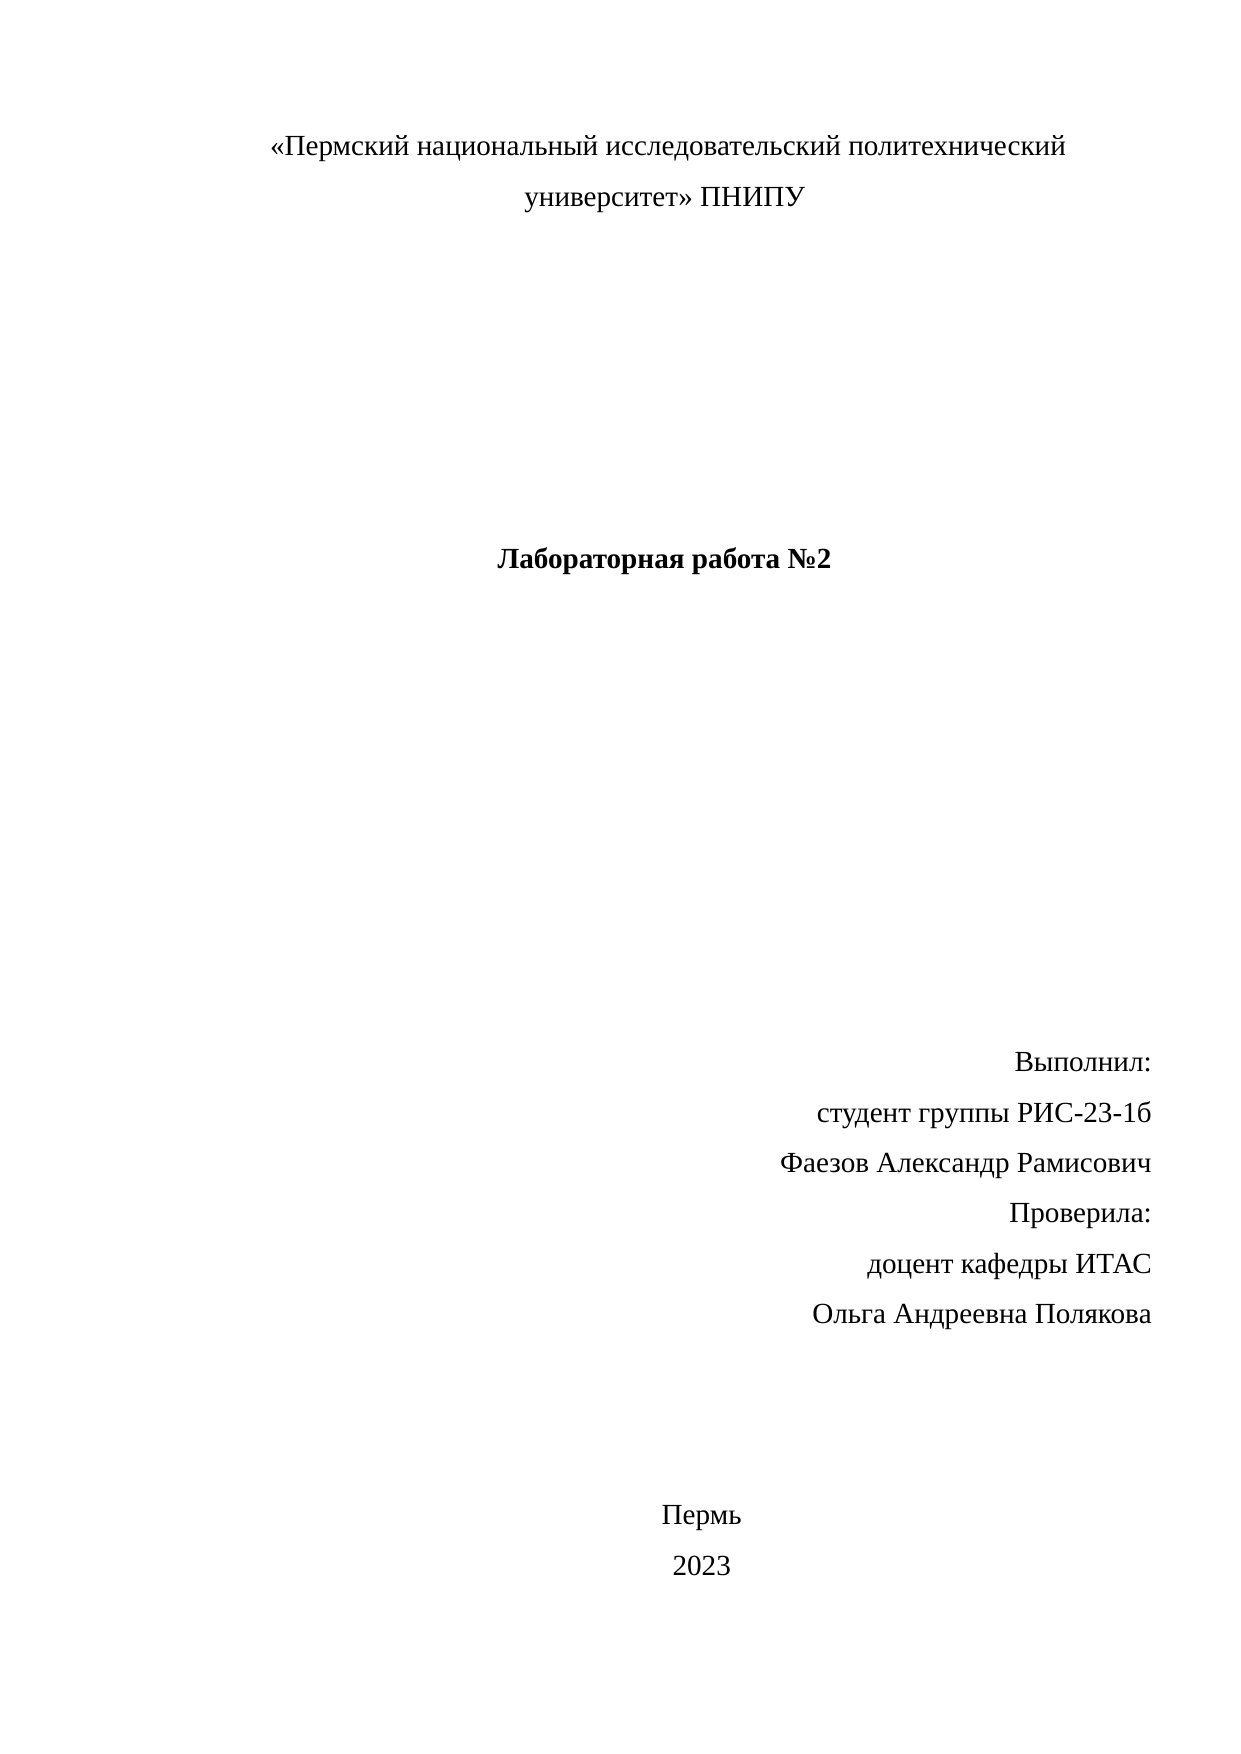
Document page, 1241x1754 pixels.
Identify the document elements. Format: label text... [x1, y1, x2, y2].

text Фаезов Александр Рамисович [177, 1145, 1152, 1179]
text доцент кафедры ИТАС [177, 1246, 1152, 1279]
text Проверила: [177, 1196, 1152, 1229]
text Лабораторная работа №2 [177, 541, 1152, 575]
text Ольга Андреевна Полякова [177, 1296, 1152, 1330]
text студент группы РИС-23-1б [177, 1095, 1152, 1128]
text Пермь [177, 1497, 1152, 1531]
text Выполнил: [177, 1044, 1152, 1078]
text «Пермский национальный исследовательский политехнический университет» ПНИПУ [177, 128, 1152, 212]
text 2023 [177, 1548, 1152, 1581]
